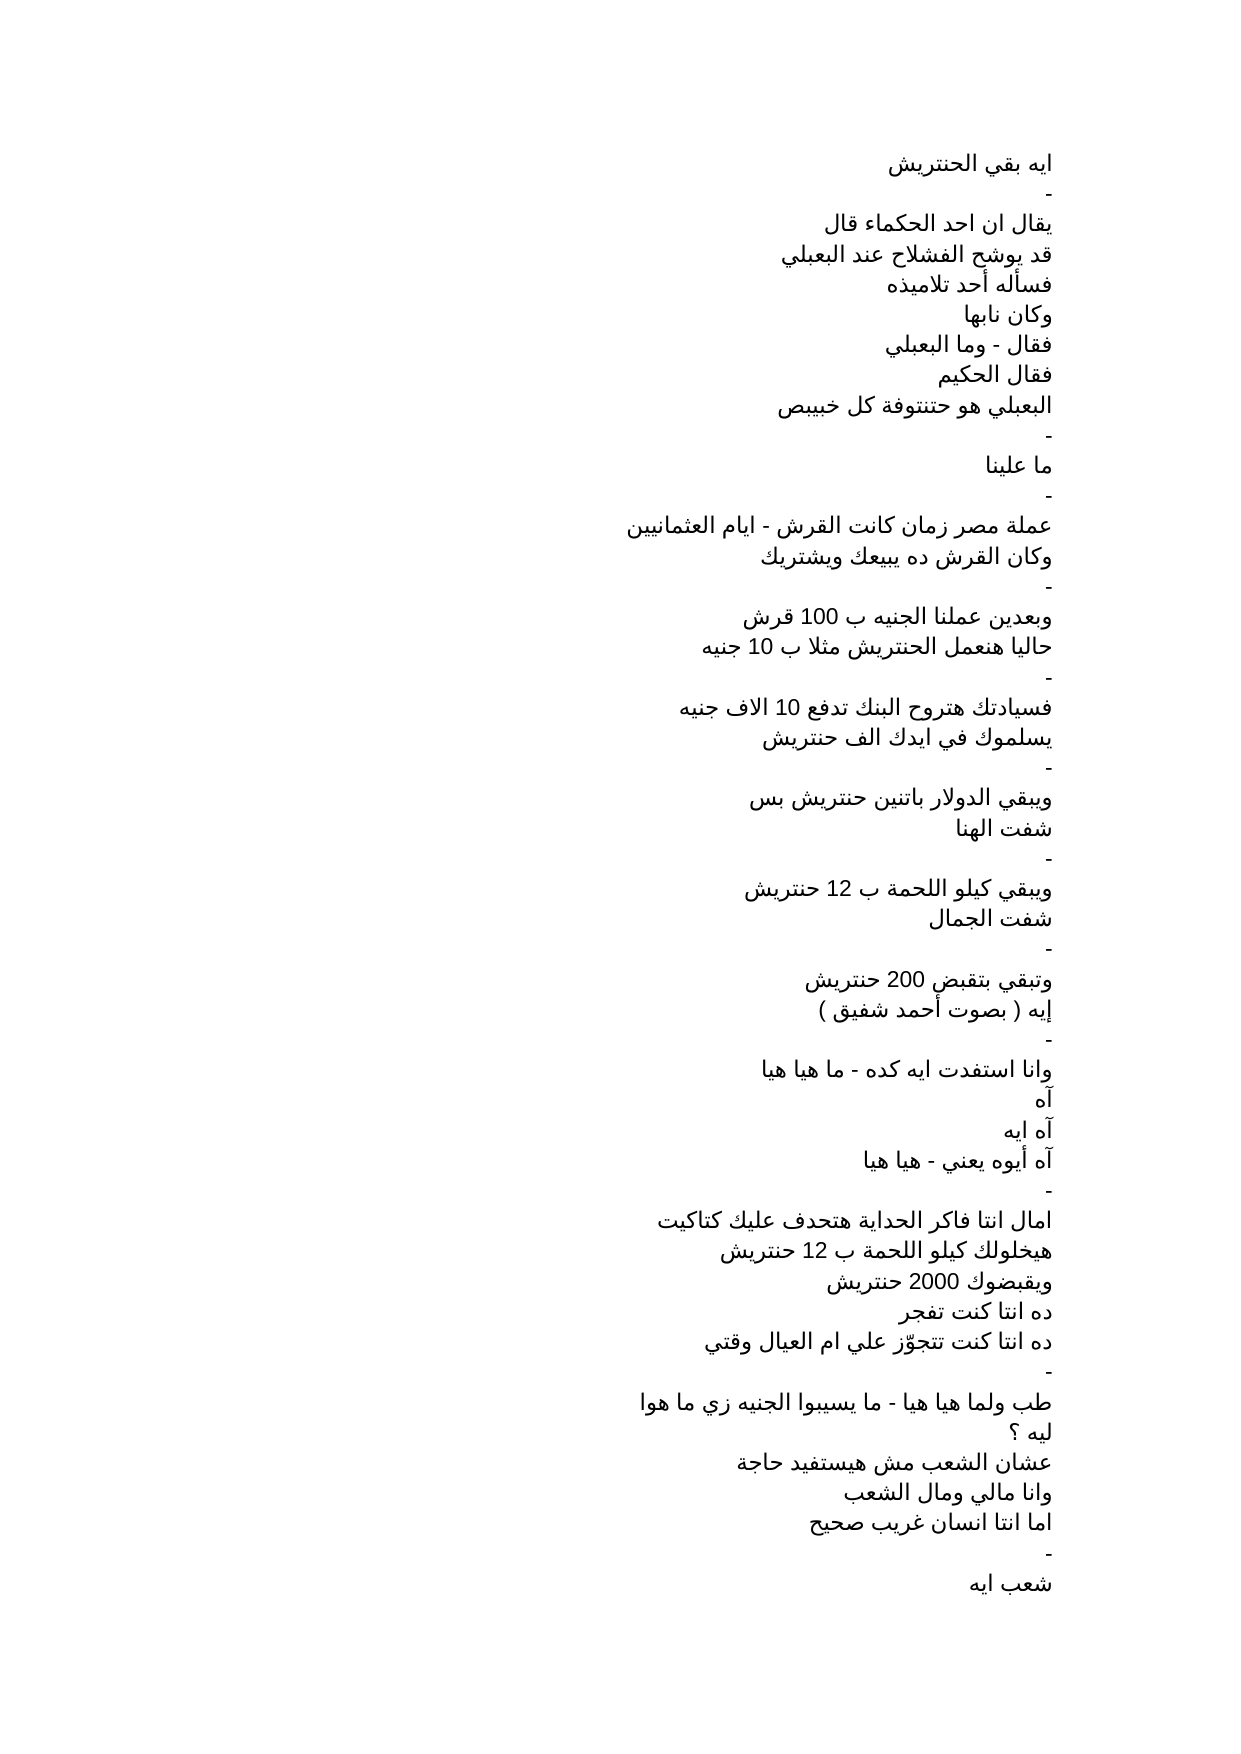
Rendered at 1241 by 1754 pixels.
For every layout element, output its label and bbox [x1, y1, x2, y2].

text [187, 150, 1053, 1596]
